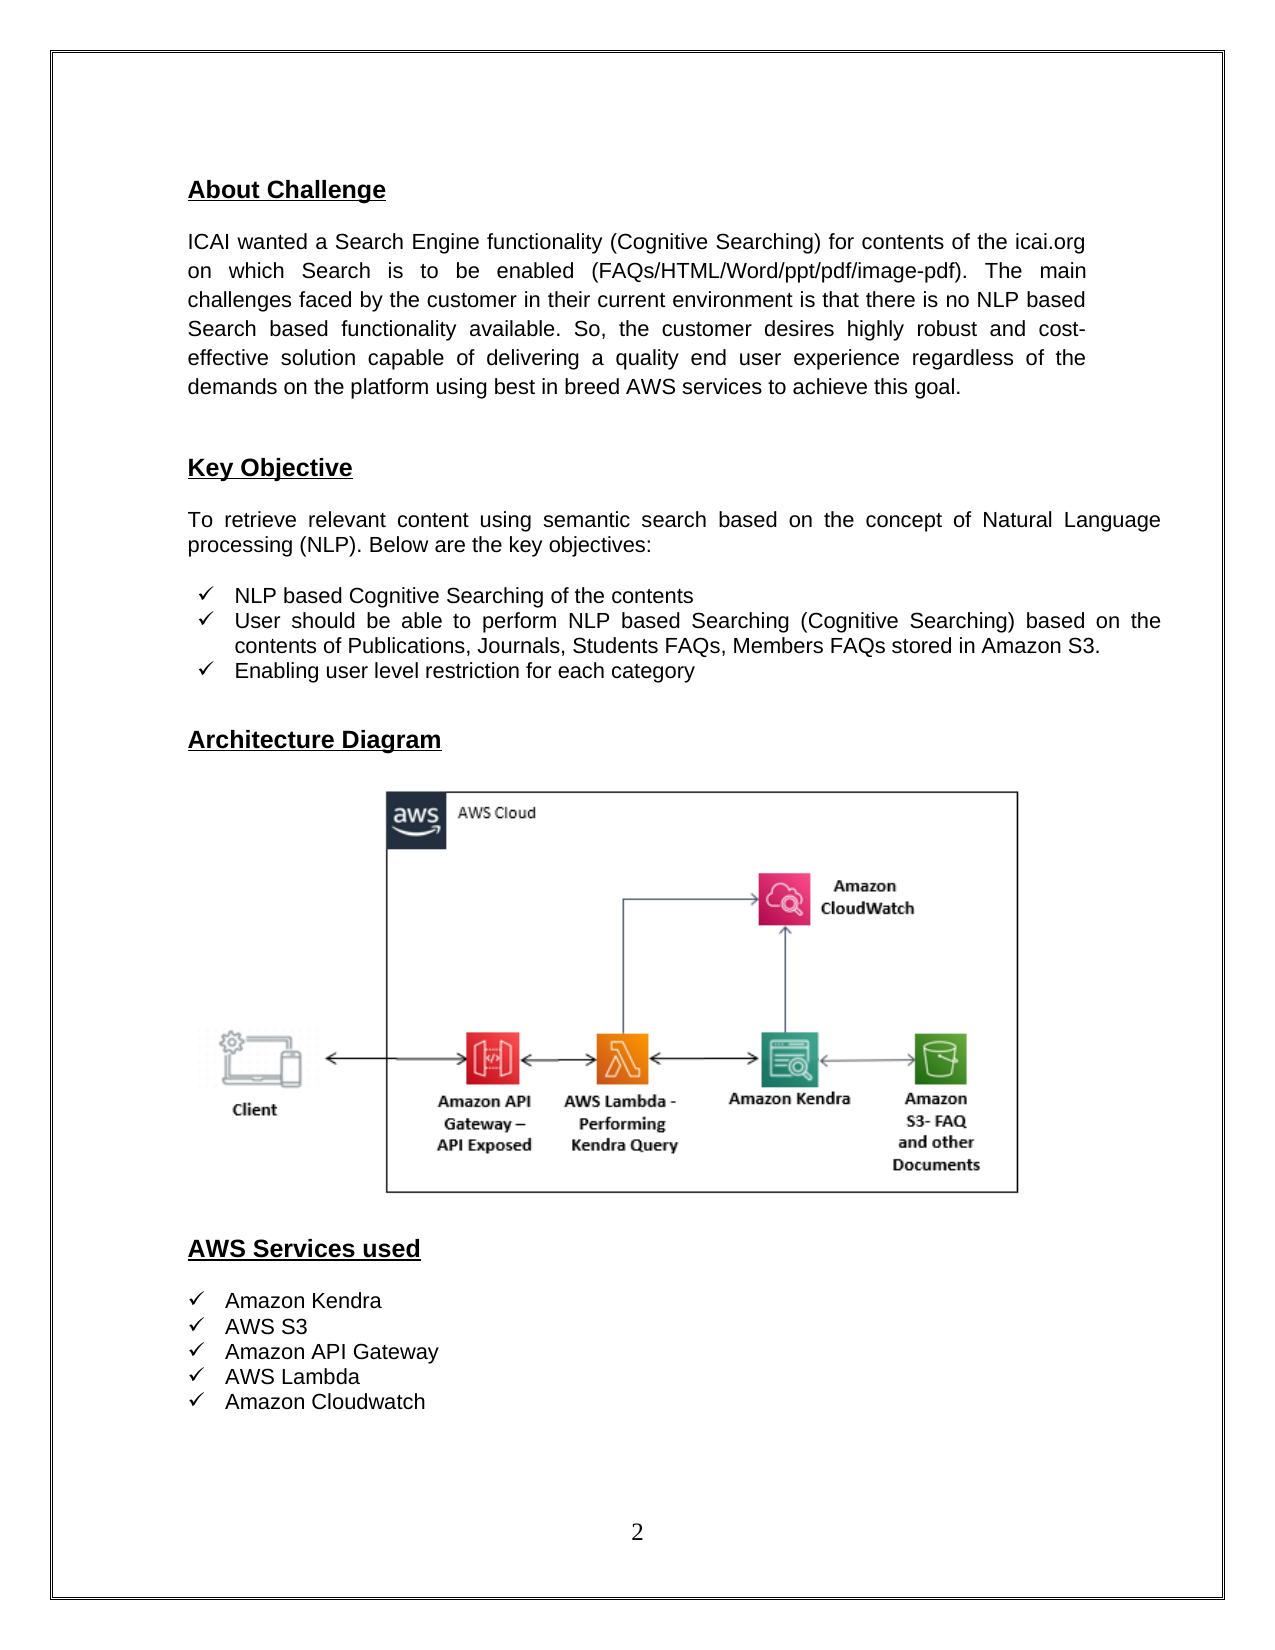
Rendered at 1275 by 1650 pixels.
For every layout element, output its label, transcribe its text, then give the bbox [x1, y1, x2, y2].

list NLP based Cognitive Searching of the contents [197, 582, 1162, 608]
text Key Objective [187, 453, 1087, 482]
list Amazon Kendra [187, 1288, 1087, 1314]
list AWS Lambda [187, 1364, 1087, 1389]
list User should be able to perform NLP based Searching (Cognitive Searching) based on the contents of Publications, Journals, Students FAQs, Members FAQs stored in Amazon S3. [197, 608, 1162, 658]
list AWS S3 [187, 1314, 1087, 1339]
list Enabling user level restriction for each category [197, 658, 1162, 683]
text To retrieve relevant content using semantic search based on the concept of Natural Language processing (NLP). Below are the key objectives: [187, 507, 1162, 557]
list Amazon API Gateway [187, 1339, 1087, 1364]
list Amazon Cloudwatch [187, 1389, 1087, 1414]
text ICAI wanted a Search Engine functionality (Cognitive Searching) for contents of the icai.org on which Search is to be enabled (FAQs/HTML/Word/ppt/pdf/image-pdf). The main challenges faced by the customer in their current environment is that there is no NLP based Search based functionality available. So, the customer desires highly robust and cost-effective solution capable of delivering a quality end user experience regardless of the demands on the platform using best in breed AWS services to achieve this goal. [187, 229, 1087, 399]
subtitle About Challenge [187, 175, 1087, 204]
picture [177, 779, 1070, 1210]
text Architecture Diagram [187, 725, 1087, 754]
text AWS Services used [187, 1234, 1087, 1263]
